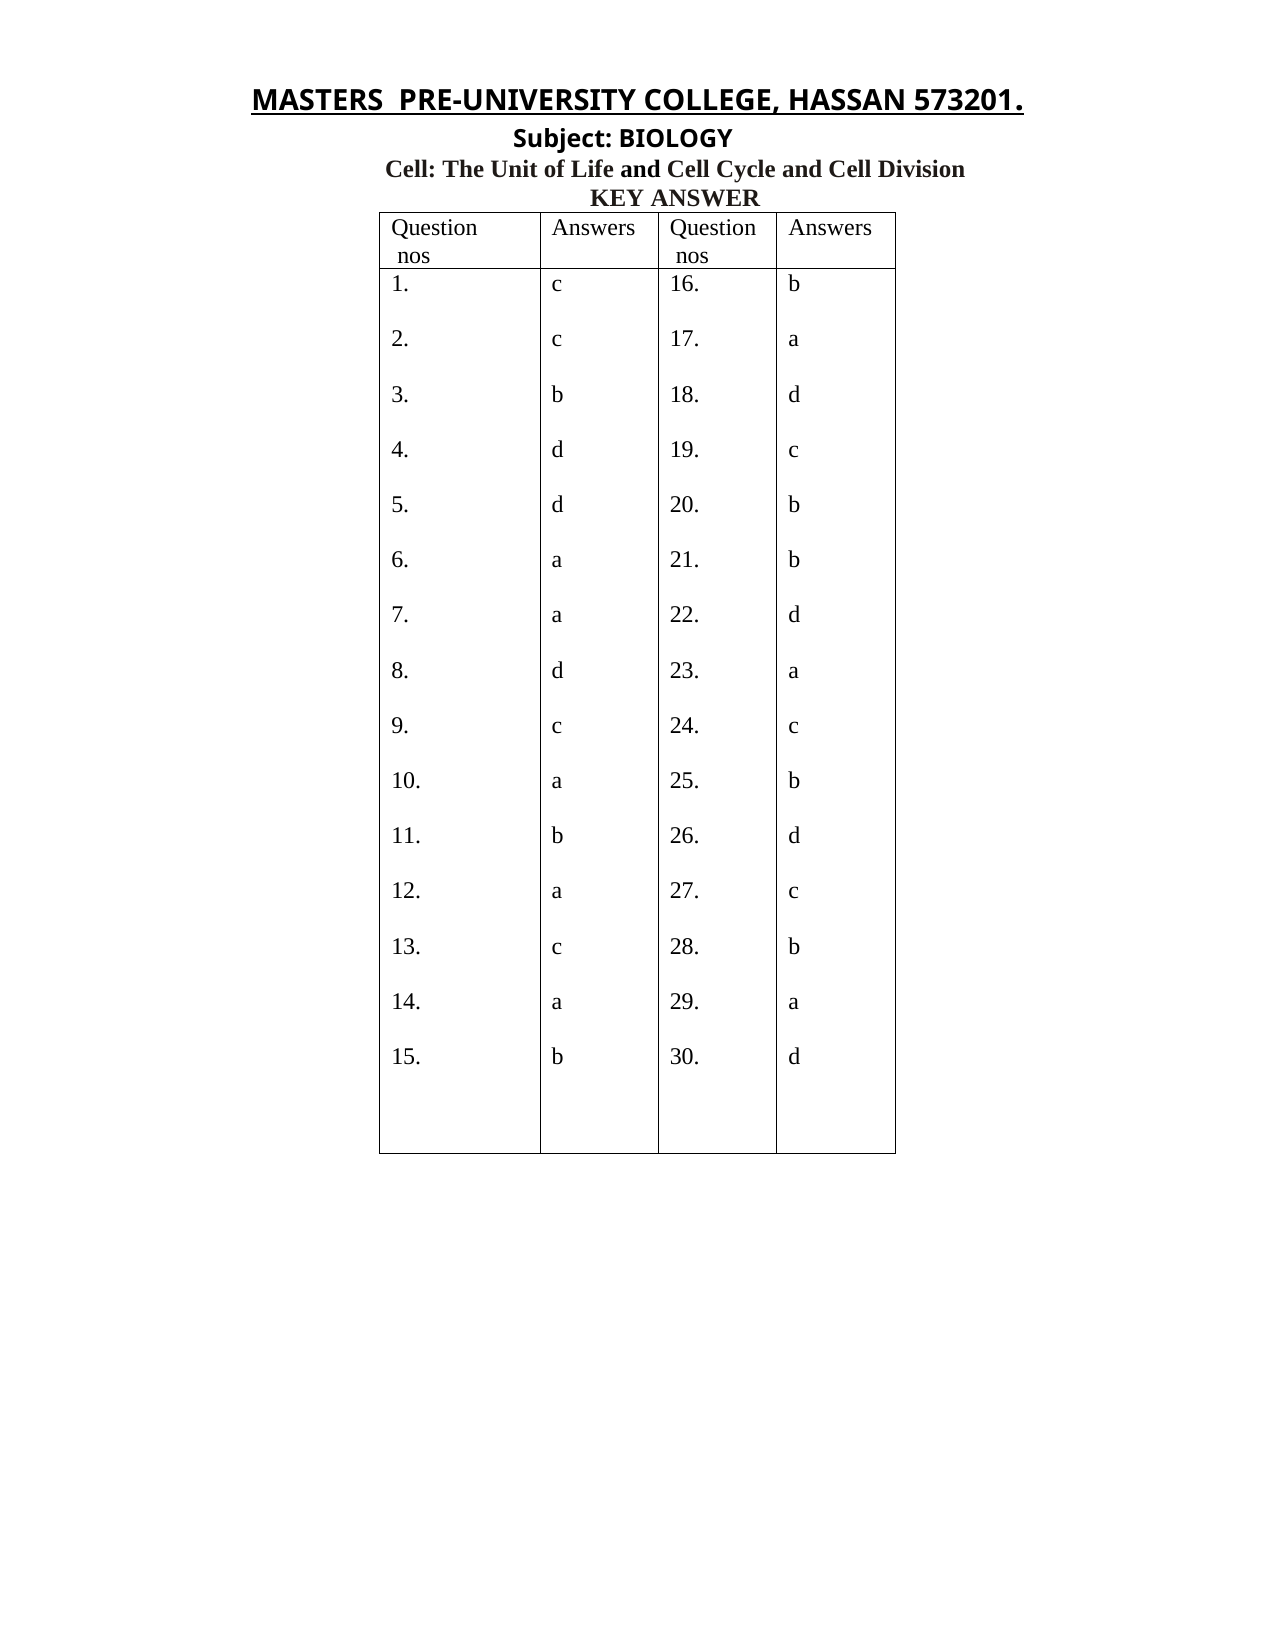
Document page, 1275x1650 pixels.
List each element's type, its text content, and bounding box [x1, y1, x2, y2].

table_cell b a d c b b d a c b d c b a d [777, 269, 895, 1152]
table_cell c c b d d a a d c a b a c a b [541, 269, 658, 1152]
table_header Question nos [380, 213, 540, 268]
table_header Answers [777, 213, 895, 268]
table_header Question nos [659, 213, 776, 268]
table_header Answers [541, 213, 658, 268]
table_cell 16. 17. 18. 19. 20. 21. 22. 23. 24. 25. 26. 27. 28. 29. 30. [659, 269, 776, 1152]
table_cell 1. 2. 3. 4. 5. 6. 7. 8. 9. 10. 11. 12. 13. 14. 15. [380, 269, 540, 1152]
